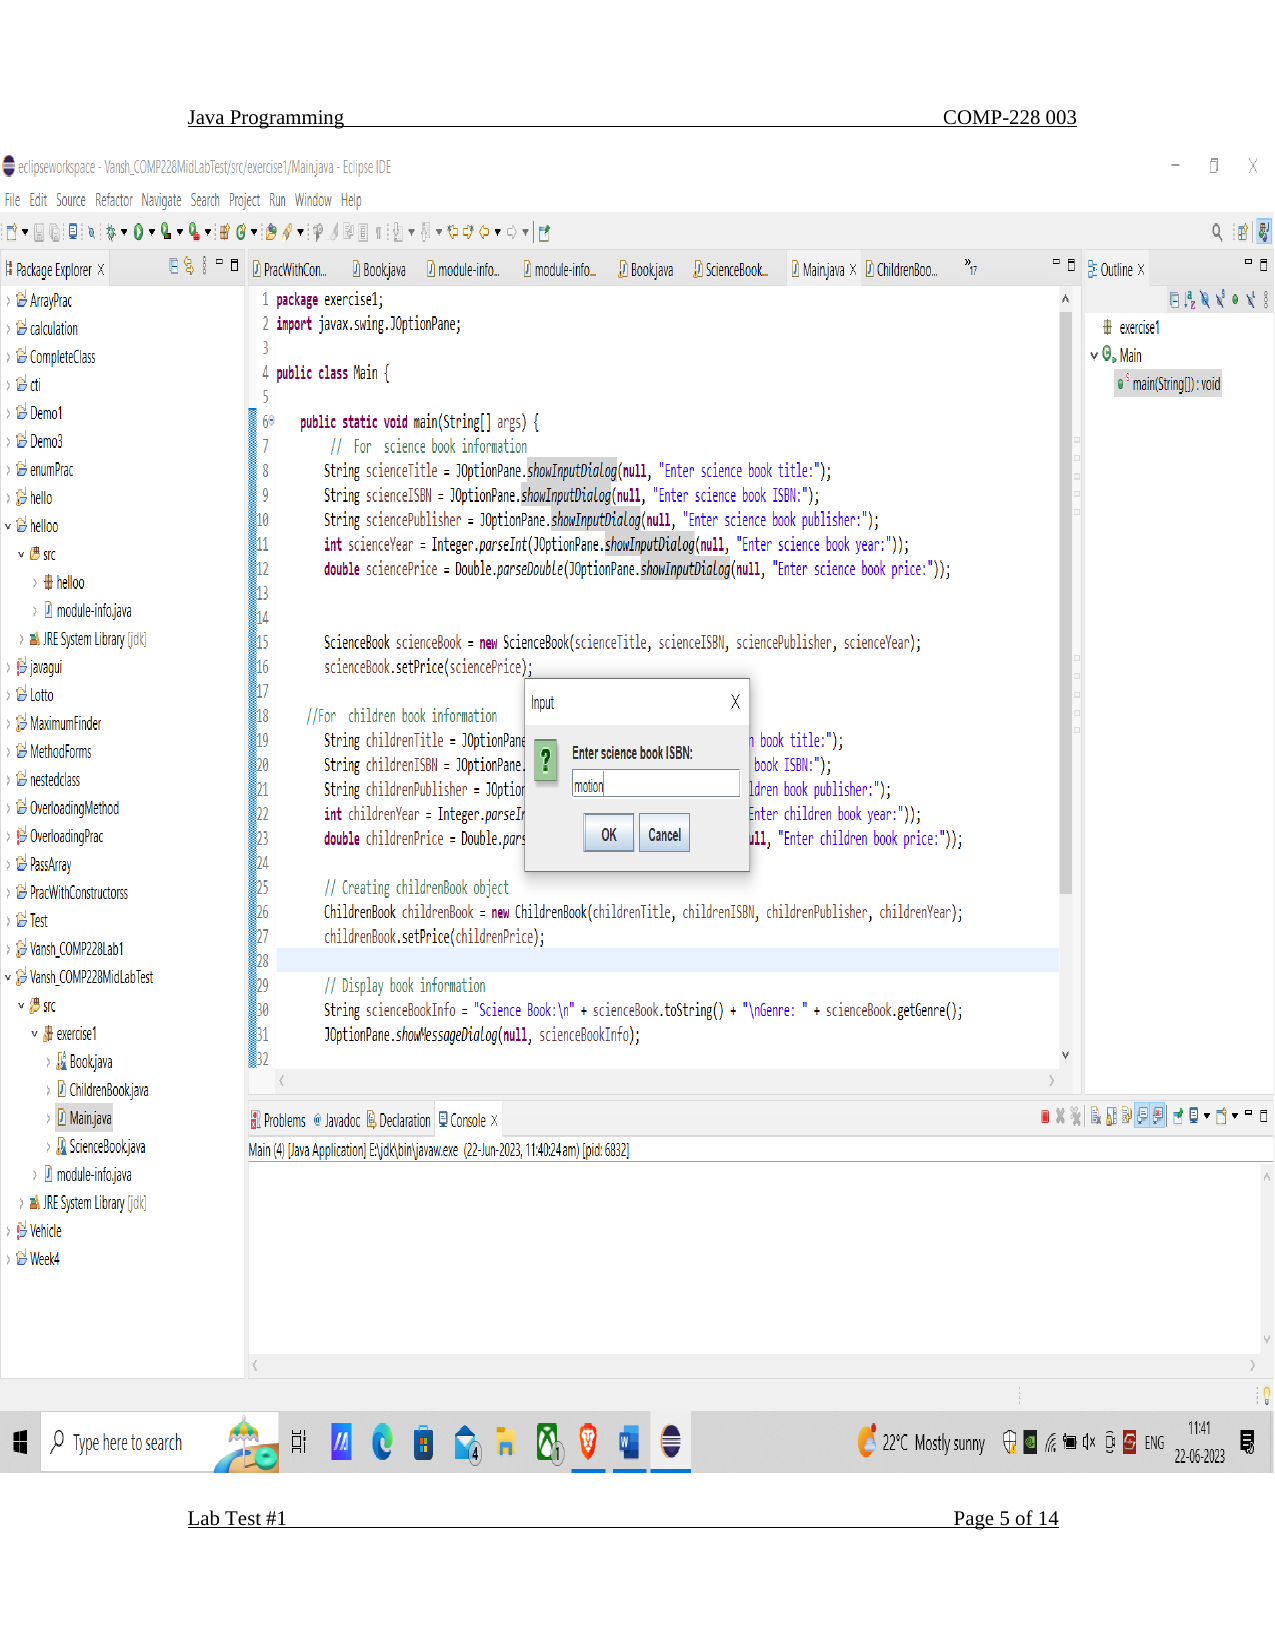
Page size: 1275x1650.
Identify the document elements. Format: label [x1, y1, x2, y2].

picture [0, 150, 1274, 1473]
